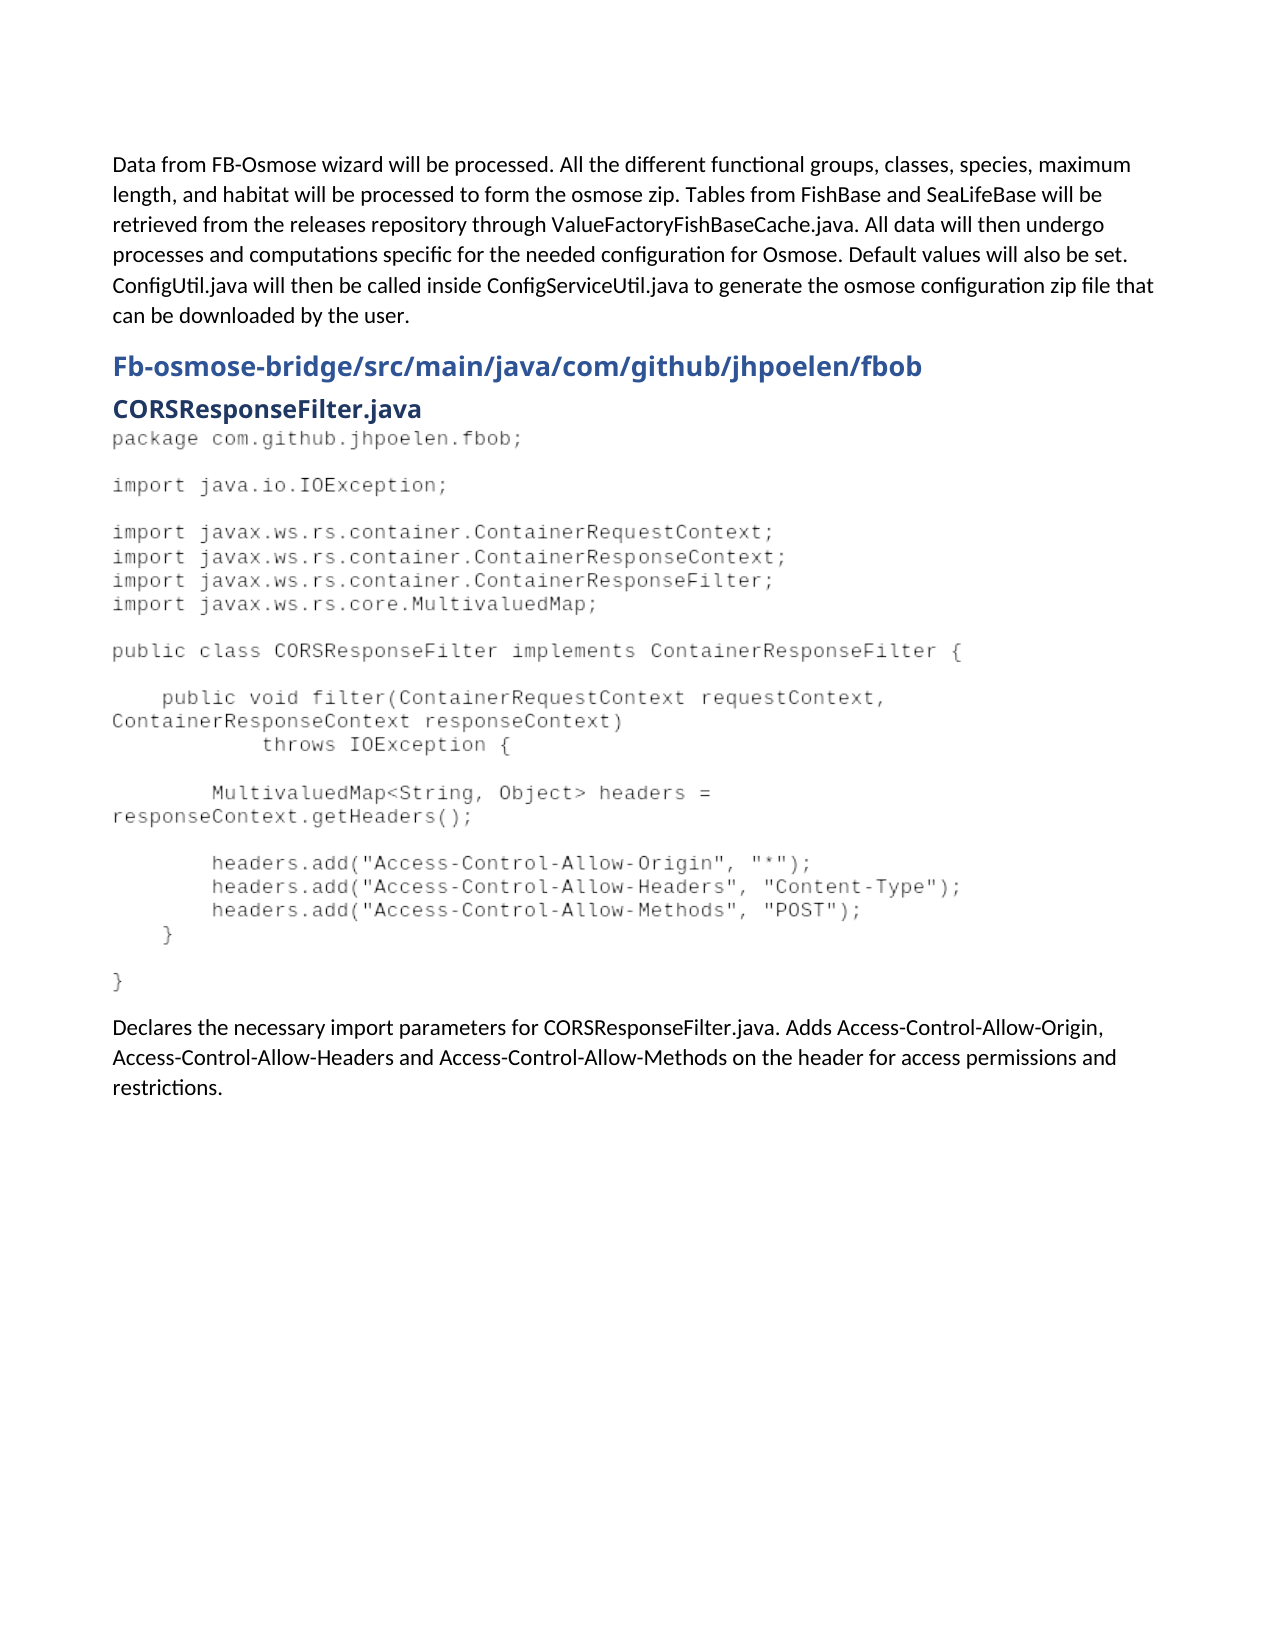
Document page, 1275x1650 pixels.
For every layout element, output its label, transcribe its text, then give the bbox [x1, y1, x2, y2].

text Declares the necessary import parameters for CORSResponseFilter.java. Adds Access-Control-Allow-Origin, Access-Control-Allow-Headers and Access-Control-Allow-Methods on the header for access permissions and restrictions. [112, 1013, 1162, 1102]
text Data from FB-Osmose wizard will be processed. All the different functional groups, classes, species, maximum length, and habitat will be processed to form the osmose zip. Tables from FishBase and SeaLifeBase will be retrieved from the releases repository through ValueFactoryFishBaseCache.java. All data will then undergo processes and computations specific for the needed configuration for Osmose. Default values will also be set. ConfigUtil.java will then be called inside ConfigServiceUtil.java to generate the osmose configuration zip file that can be downloaded by the user. [112, 150, 1162, 329]
subtitle CORSResponseFilter.java [112, 392, 1162, 426]
subtitle Fb-osmose-bridge/src/main/java/com/github/jhpoelen/fbob [112, 348, 1162, 385]
